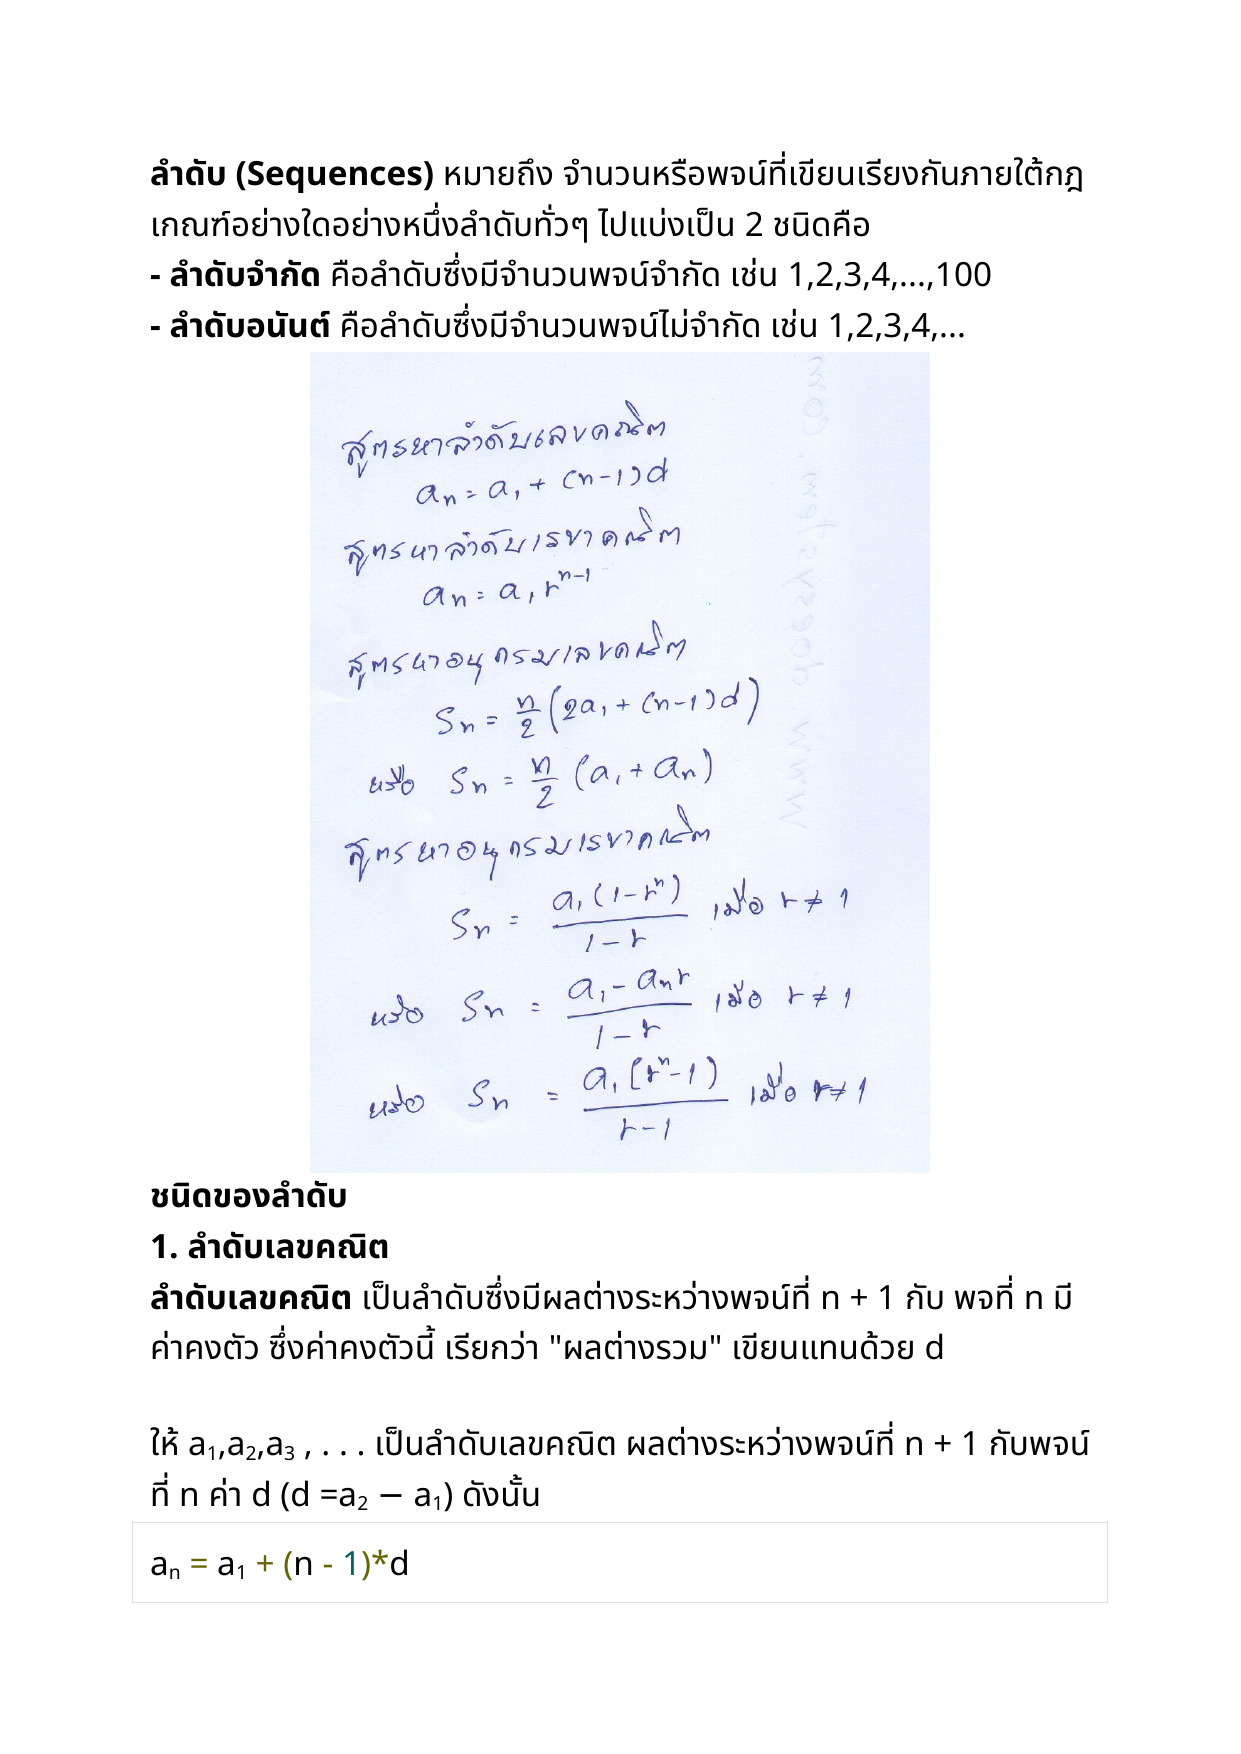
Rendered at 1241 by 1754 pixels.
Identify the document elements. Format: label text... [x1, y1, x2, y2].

text an = a1 + (n - 1)*d [133, 1523, 1107, 1602]
picture [310, 352, 931, 1173]
text 1. ลำดับเลขคณิต [150, 1223, 1090, 1273]
text ลำดับเลขคณิต เป็นลำดับซึ่งมีผลต่างระหว่างพจน์ที่ n + 1 กับ พจที่ n มีค่าคงตัว ซึ่งค่าคงตัวนี้ เรียกว่า "ผลต่างรวม" เขียนแทนด้วย d ให้ a1,a2,a3 , . . . เป็นลำดับเลขคณิต ผลต่างระหว่างพจน์ที่ n + 1 กับพจน์ที่ n ค่า d (d =a2 − a1) ดังนั้น [150, 1273, 1090, 1521]
text ลำดับ (Sequences) หมายถึง จำนวนหรือพจน์ที่เขียนเรียงกันภายใต้กฎเกณฑ์อย่างใดอย่างหนึ่งลำดับทั่วๆ ไปแบ่งเป็น 2 ชนิดคือ - ลำดับจำกัด คือลำดับซึ่งมีจำนวนพจน์จำกัด เช่น 1,2,3,4,...,100 - ลำดับอนันต์ คือลำดับซึ่งมีจำนวนพจน์ไม่จำกัด เช่น 1,2,3,4,... [150, 150, 1090, 352]
text ชนิดของลำดับ [150, 1172, 1090, 1223]
